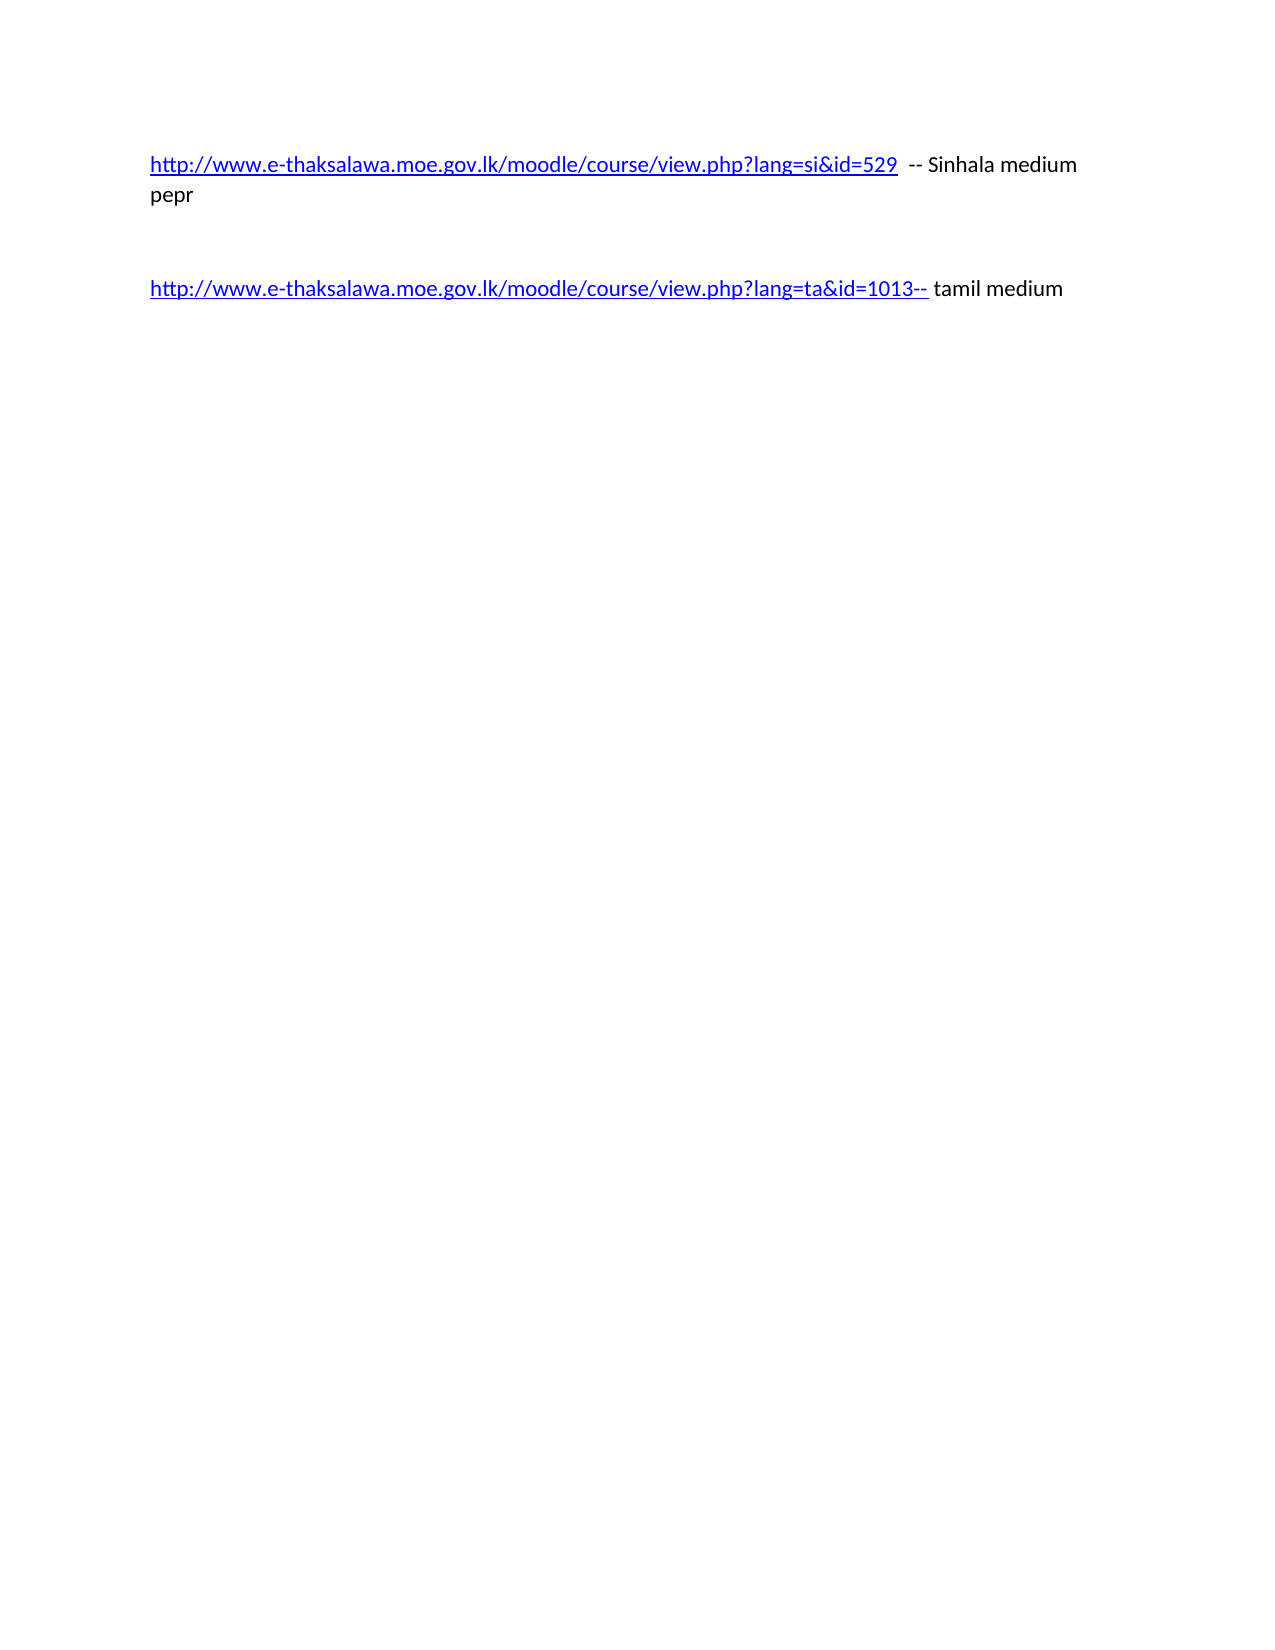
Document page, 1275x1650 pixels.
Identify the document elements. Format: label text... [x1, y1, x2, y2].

text http://www.e-thaksalawa.moe.gov.lk/moodle/course/view.php?lang=ta&id=1013-- tamil medium [150, 274, 1125, 302]
text http://www.e-thaksalawa.moe.gov.lk/moodle/course/view.php?lang=si&id=529 -- Sinhala medium pepr [150, 150, 1125, 208]
